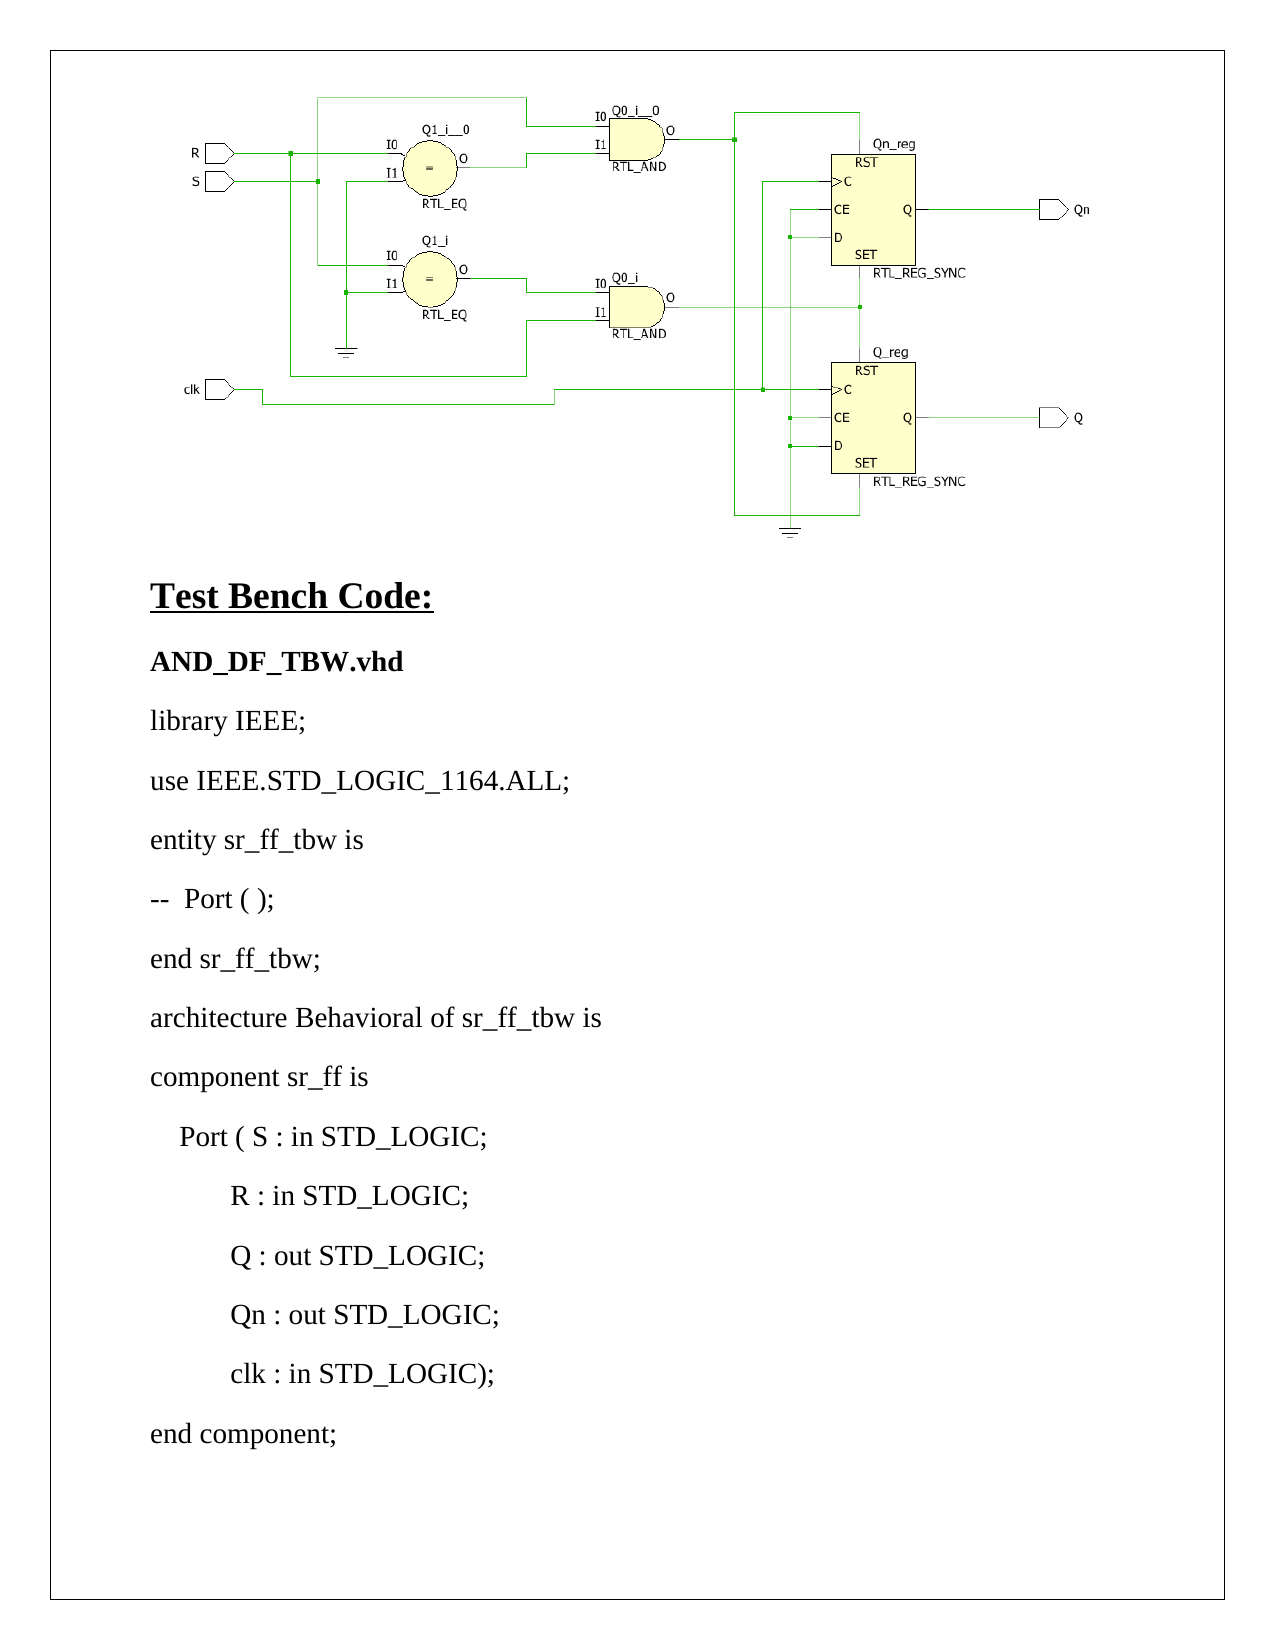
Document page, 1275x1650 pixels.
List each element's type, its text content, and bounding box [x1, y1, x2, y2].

text R : in STD_LOGIC; [150, 1178, 1125, 1212]
text entity sr_ff_tbw is [150, 822, 1125, 856]
text AND_DF_TBW.vhd [150, 644, 1125, 677]
text architecture Behavioral of sr_ff_tbw is [150, 1000, 1125, 1034]
picture [150, 88, 1125, 548]
text library IEEE; [150, 703, 1125, 737]
text Port ( S : in STD_LOGIC; [150, 1119, 1125, 1152]
text use IEEE.STD_LOGIC_1164.ALL; [150, 763, 1125, 796]
text -- Port ( ); [150, 881, 1125, 915]
text clk : in STD_LOGIC); [150, 1356, 1125, 1390]
text end component; [150, 1416, 1125, 1449]
text Qn : out STD_LOGIC; [150, 1297, 1125, 1331]
text component sr_ff is [150, 1059, 1125, 1093]
text Test Bench Code: [150, 573, 1125, 617]
text end sr_ff_tbw; [150, 941, 1125, 974]
text Q : out STD_LOGIC; [150, 1238, 1125, 1271]
